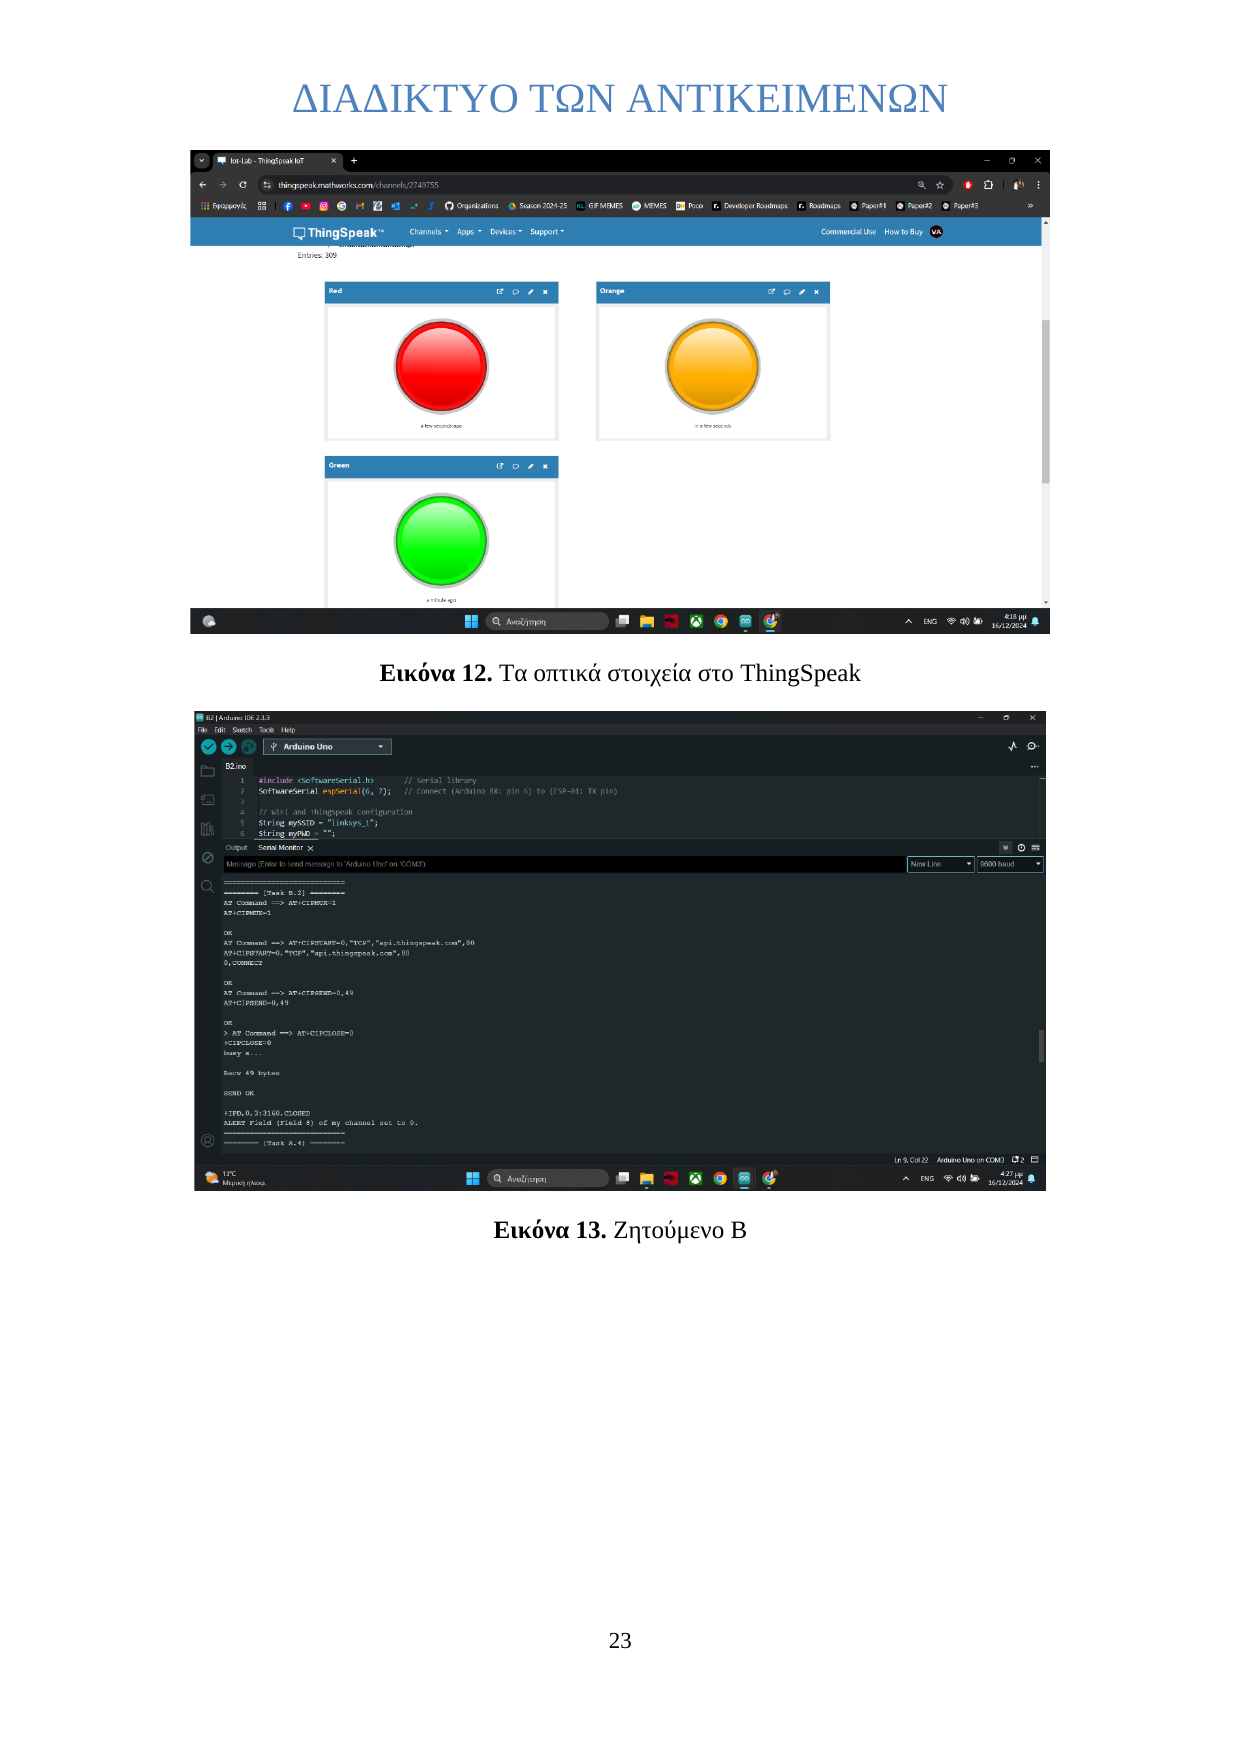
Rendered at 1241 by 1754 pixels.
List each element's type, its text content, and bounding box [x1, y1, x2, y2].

picture [194, 711, 1046, 1191]
text Εικόνα 12. Τα οπτικά στοιχεία στο ThingSpeak [150, 658, 1090, 687]
text Εικόνα 13. Ζητούμενο Β [150, 1215, 1090, 1244]
picture [190, 150, 1050, 634]
